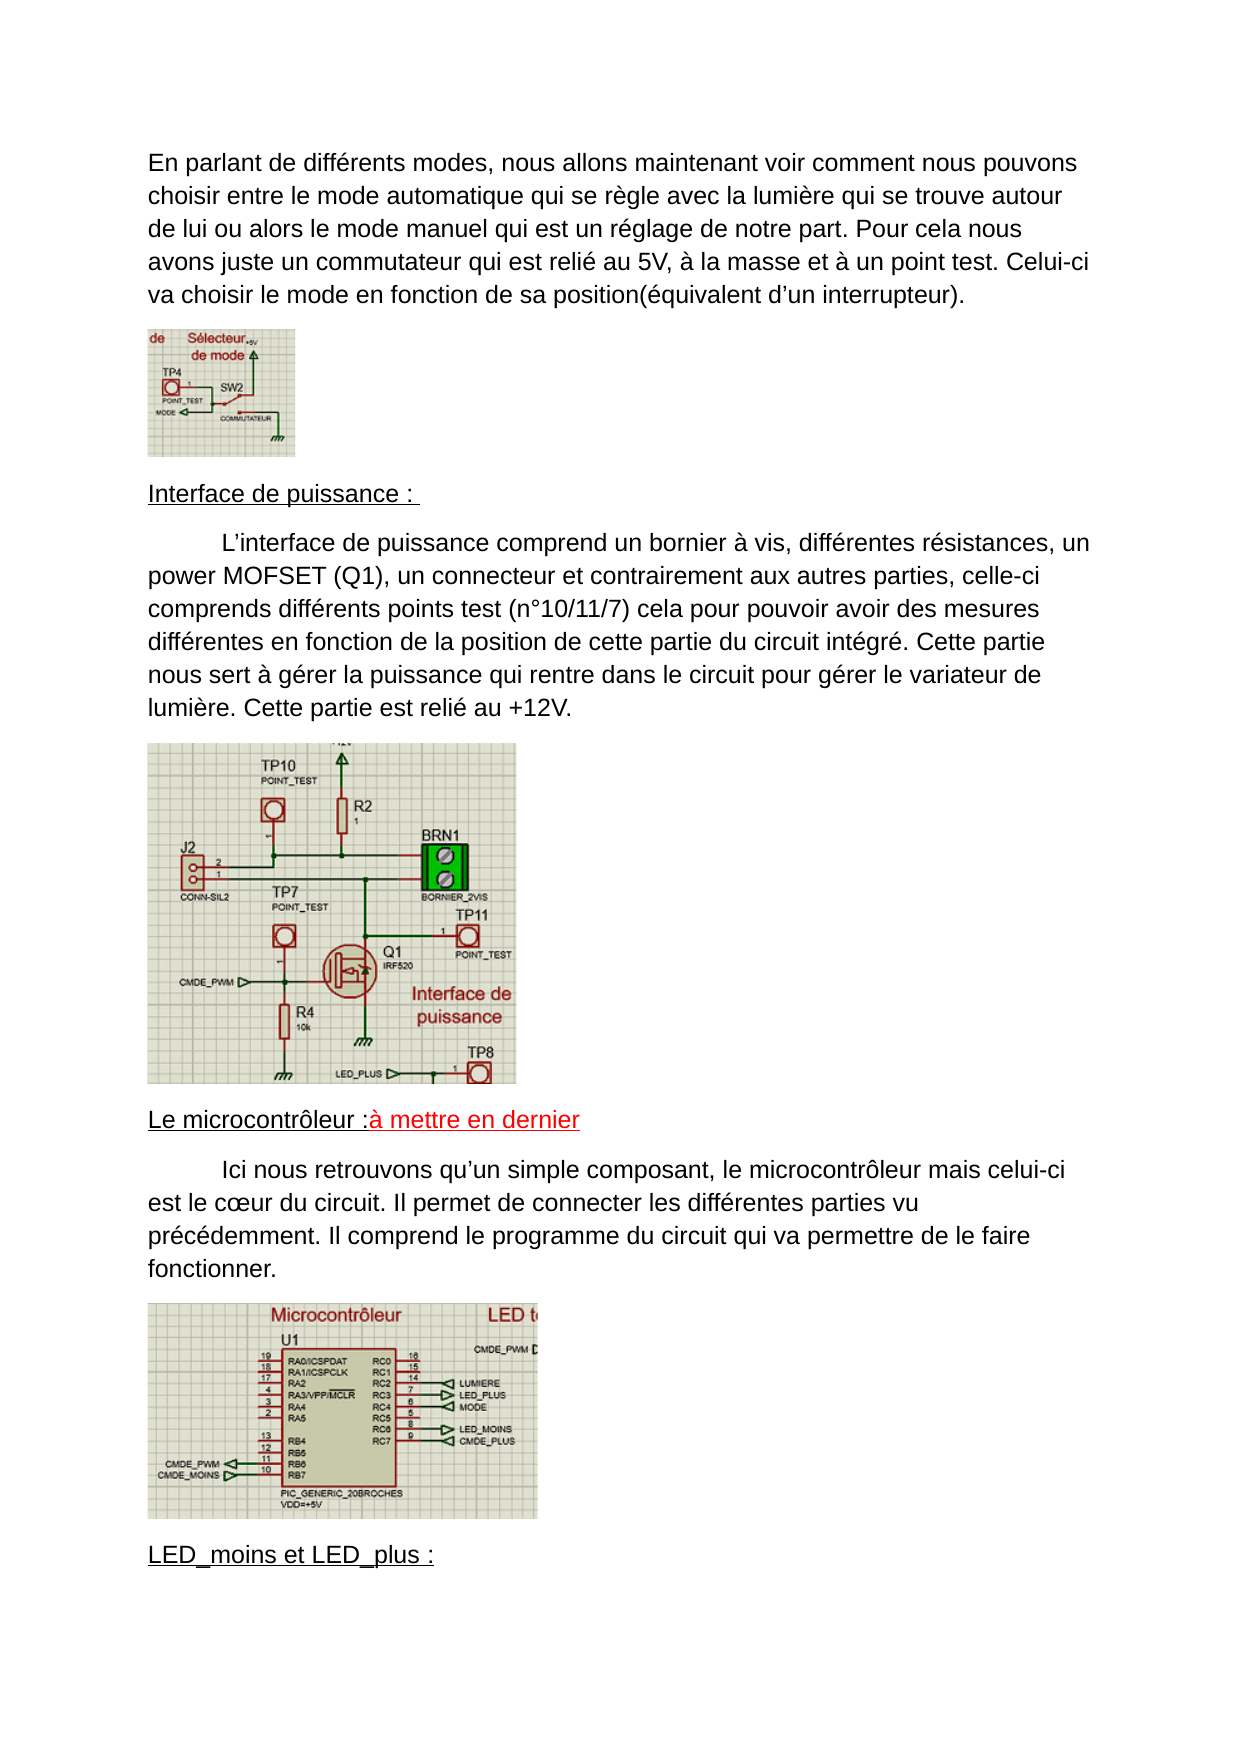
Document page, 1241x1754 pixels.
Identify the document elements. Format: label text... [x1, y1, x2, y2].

picture [147, 1303, 538, 1519]
text L’interface de puissance comprend un bornier à vis, différentes résistances, un power MOFSET (Q1), un connecteur et contrairement aux autres parties, celle-ci comprends différents points test (n°10/11/7) cela pour pouvoir avoir des mesures différentes en fonction de la position de cette partie du circuit intégré. Cette partie nous sert à gérer la puissance qui rentre dans le circuit pour gérer le variateur de lumière. Cette partie est relié au +12V. [148, 528, 1093, 722]
picture [147, 743, 517, 1084]
text LED_moins et LED_plus : [148, 1540, 1093, 1569]
text Ici nous retrouvons qu’un simple composant, le microcontrôleur mais celui-ci est le cœur du circuit. Il permet de connecter les différentes parties vu précédemment. Il comprend le programme du circuit qui va permettre de le faire fonctionner. [148, 1154, 1093, 1282]
text Le microcontrôleur :à mettre en dernier [148, 1105, 1093, 1134]
picture [147, 329, 296, 457]
text Interface de puissance : [148, 479, 1093, 507]
text En parlant de différents modes, nous allons maintenant voir comment nous pouvons choisir entre le mode automatique qui se règle avec la lumière qui se trouve autour de lui ou alors le mode manuel qui est un réglage de notre part. Pour cela nous avons juste un commutateur qui est relié au 5V, à la masse et à un point test. Celui-ci va choisir le mode en fonction de sa position(équivalent d’un interrupteur). [148, 148, 1093, 308]
